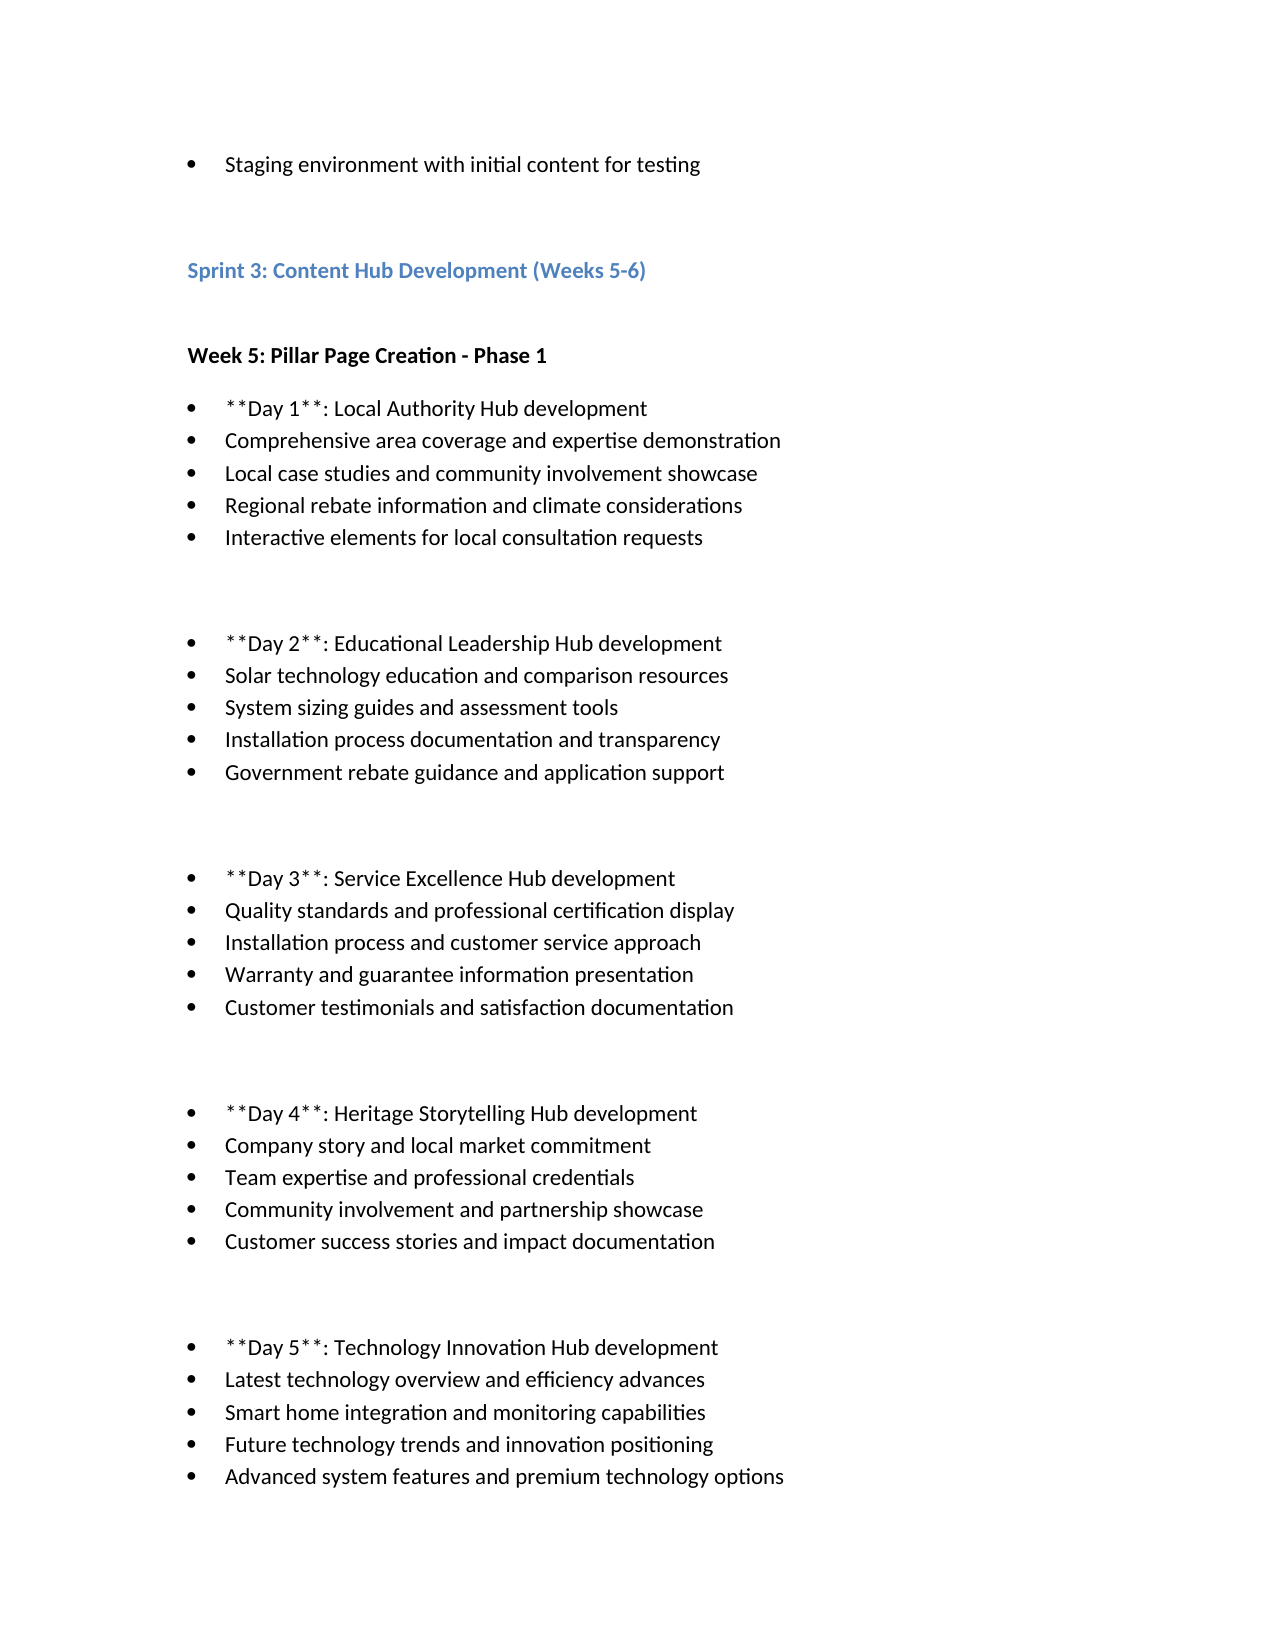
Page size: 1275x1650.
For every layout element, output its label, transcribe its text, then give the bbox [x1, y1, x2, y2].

list System sizing guides and assessment tools [187, 693, 1087, 721]
list Advanced system features and premium technology options [187, 1462, 1087, 1490]
list Community involvement and partnership showcase [187, 1195, 1087, 1223]
list Government rebate guidance and application support [187, 758, 1087, 786]
list **Day 4**: Heritage Storytelling Hub development [187, 1099, 1087, 1127]
list Customer testimonials and satisfaction documentation [187, 993, 1087, 1021]
list **Day 5**: Technology Innovation Hub development [187, 1333, 1087, 1361]
list Future technology trends and innovation positioning [187, 1430, 1087, 1458]
list Quality standards and professional certification display [187, 896, 1087, 924]
list Comprehensive area coverage and expertise demonstration [187, 426, 1087, 454]
list Solar technology education and comparison resources [187, 661, 1087, 689]
list Installation process documentation and transparency [187, 726, 1087, 754]
list **Day 3**: Service Excellence Hub development [187, 864, 1087, 892]
list Team expertise and professional credentials [187, 1163, 1087, 1191]
text Week 5: Pillar Page Creation - Phase 1 [187, 341, 1087, 369]
subtitle Sprint 3: Content Hub Development (Weeks 5-6) [187, 256, 1087, 284]
list Warranty and guarantee information presentation [187, 960, 1087, 988]
list Smart home integration and monitoring capabilities [187, 1398, 1087, 1426]
list Local case studies and community involvement showcase [187, 459, 1087, 487]
list **Day 2**: Educational Leadership Hub development [187, 629, 1087, 657]
list Latest technology overview and efficiency advances [187, 1366, 1087, 1394]
list Installation process and customer service approach [187, 928, 1087, 956]
list Regional rebate information and climate considerations [187, 491, 1087, 519]
list **Day 1**: Local Authority Hub development [187, 394, 1087, 422]
list Company story and local market commitment [187, 1131, 1087, 1159]
list Staging environment with initial content for testing [187, 150, 1087, 178]
list Customer success stories and impact documentation [187, 1227, 1087, 1255]
list Interactive elements for local consultation requests [187, 523, 1087, 551]
